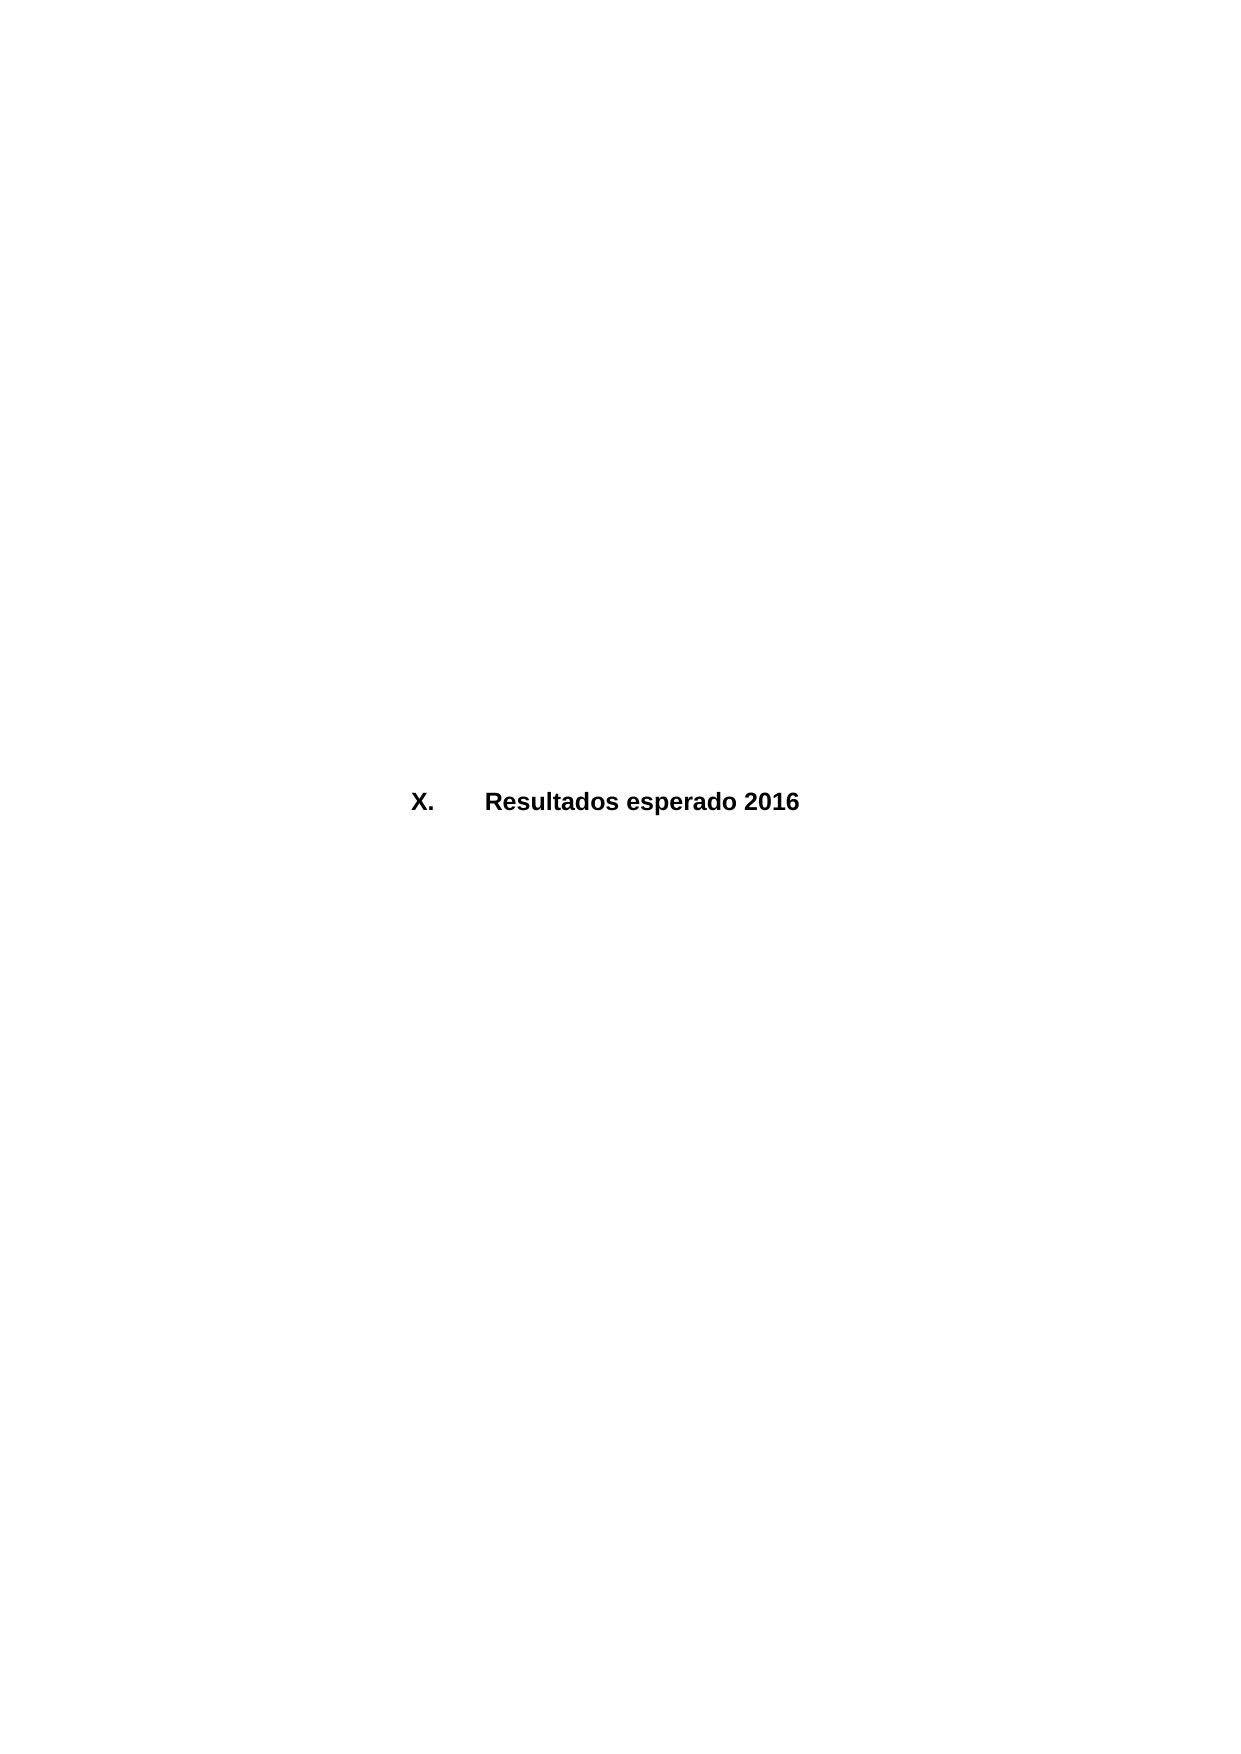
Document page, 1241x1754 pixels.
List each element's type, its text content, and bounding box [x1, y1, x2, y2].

text X. Resultados esperado 2016 [148, 787, 1063, 816]
